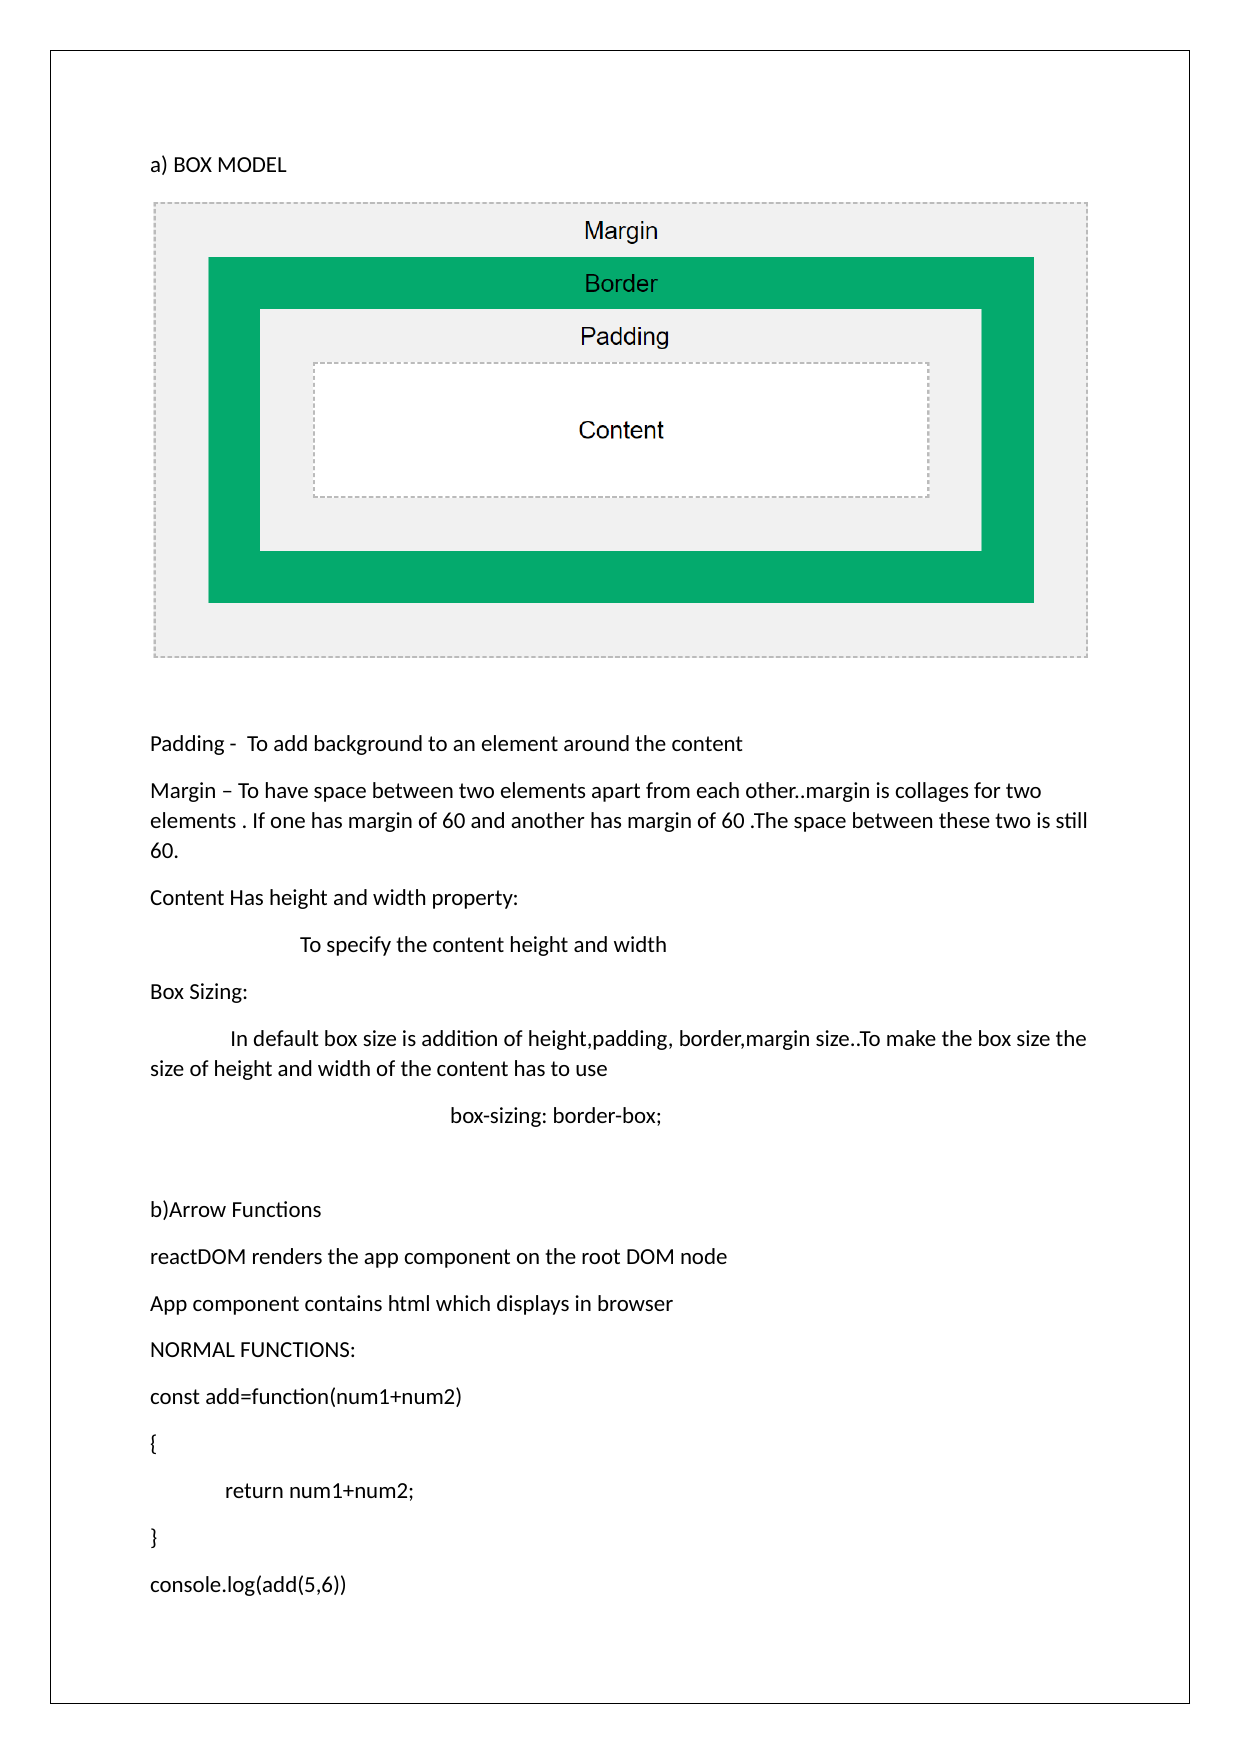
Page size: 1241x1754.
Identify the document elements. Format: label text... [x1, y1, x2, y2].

text Margin – To have space between two elements apart from each other..margin is collages for two elements . If one has margin of 60 and another has margin of 60 .The space between these two is still 60. [150, 776, 1090, 864]
text NORMAL FUNCTIONS: [150, 1336, 1090, 1363]
text reactDOM renders the app component on the root DOM node [150, 1242, 1090, 1270]
text { [150, 1429, 1090, 1457]
text To specify the content height and width [150, 930, 1090, 958]
text } [150, 1523, 1090, 1551]
text In default box size is addition of height,padding, border,margin size..To make the box size the size of height and width of the content has to use [150, 1024, 1090, 1082]
text Padding - To add background to an element around the content [150, 729, 1090, 757]
text console.log(add(5,6)) [150, 1570, 1090, 1598]
text box-sizing: border-box; [150, 1101, 1090, 1129]
text b)Arrow Functions [150, 1195, 1090, 1223]
text App component contains html which displays in browser [150, 1289, 1090, 1317]
text const add=function(num1+num2) [150, 1382, 1090, 1410]
text return num1+num2; [150, 1476, 1090, 1504]
text Content Has height and width property: [150, 883, 1090, 911]
text Box Sizing: [150, 977, 1090, 1005]
picture [150, 196, 1091, 664]
text a) BOX MODEL [150, 150, 1090, 178]
